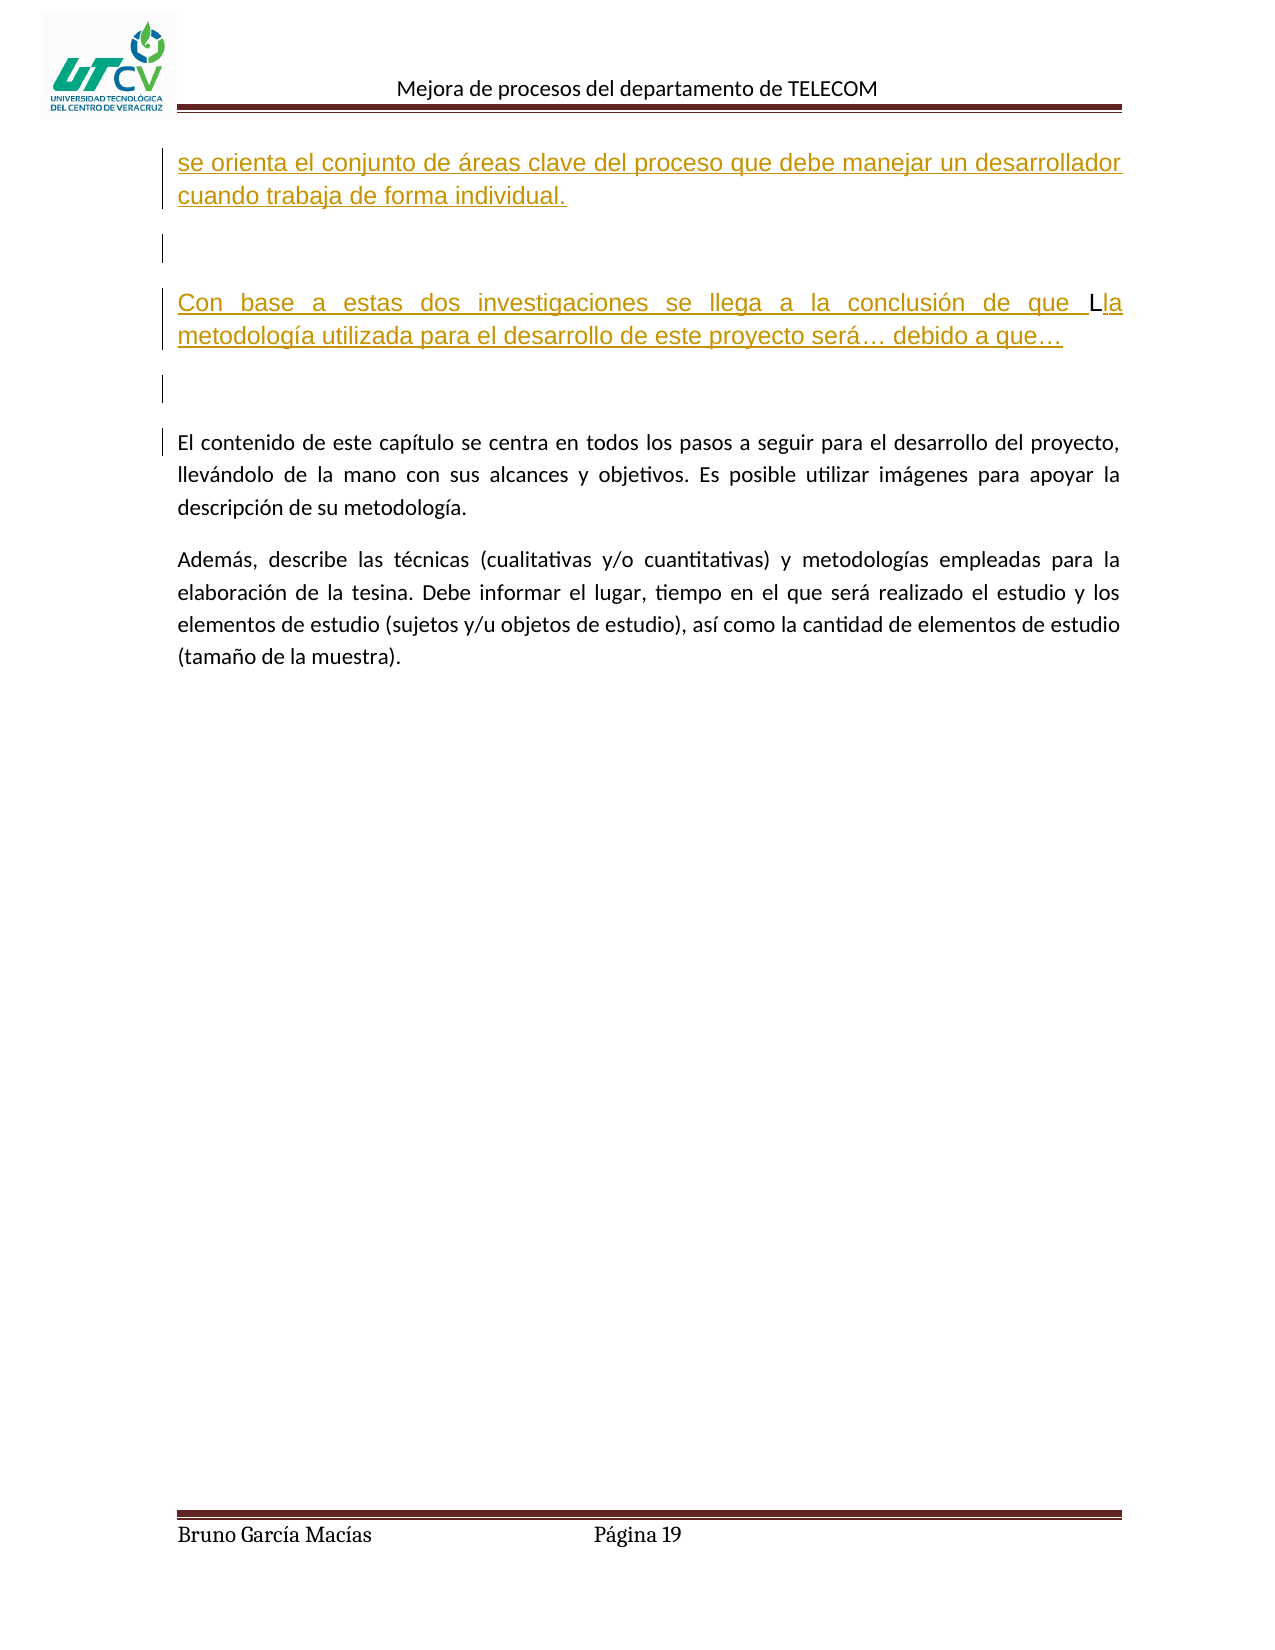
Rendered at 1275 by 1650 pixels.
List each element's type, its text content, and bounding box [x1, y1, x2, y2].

text Además, describe las técnicas (cualitativas y/o cuantitativas) y metodologías empleadas para la elaboración de la tesina. Debe informar el lugar, tiempo en el que será realizado el estudio y los elementos de estudio (sujetos y/u objetos de estudio), así como la cantidad de elementos de estudio (tamaño de la muestra). [177, 546, 1122, 670]
text El contenido de este capítulo se centra en todos los pasos a seguir para el desarrollo del proyecto, llevándolo de la mano con sus alcances y objetivos. Es posible utilizar imágenes para apoyar la descripción de su metodología. [177, 428, 1122, 521]
picture [41, 14, 178, 120]
